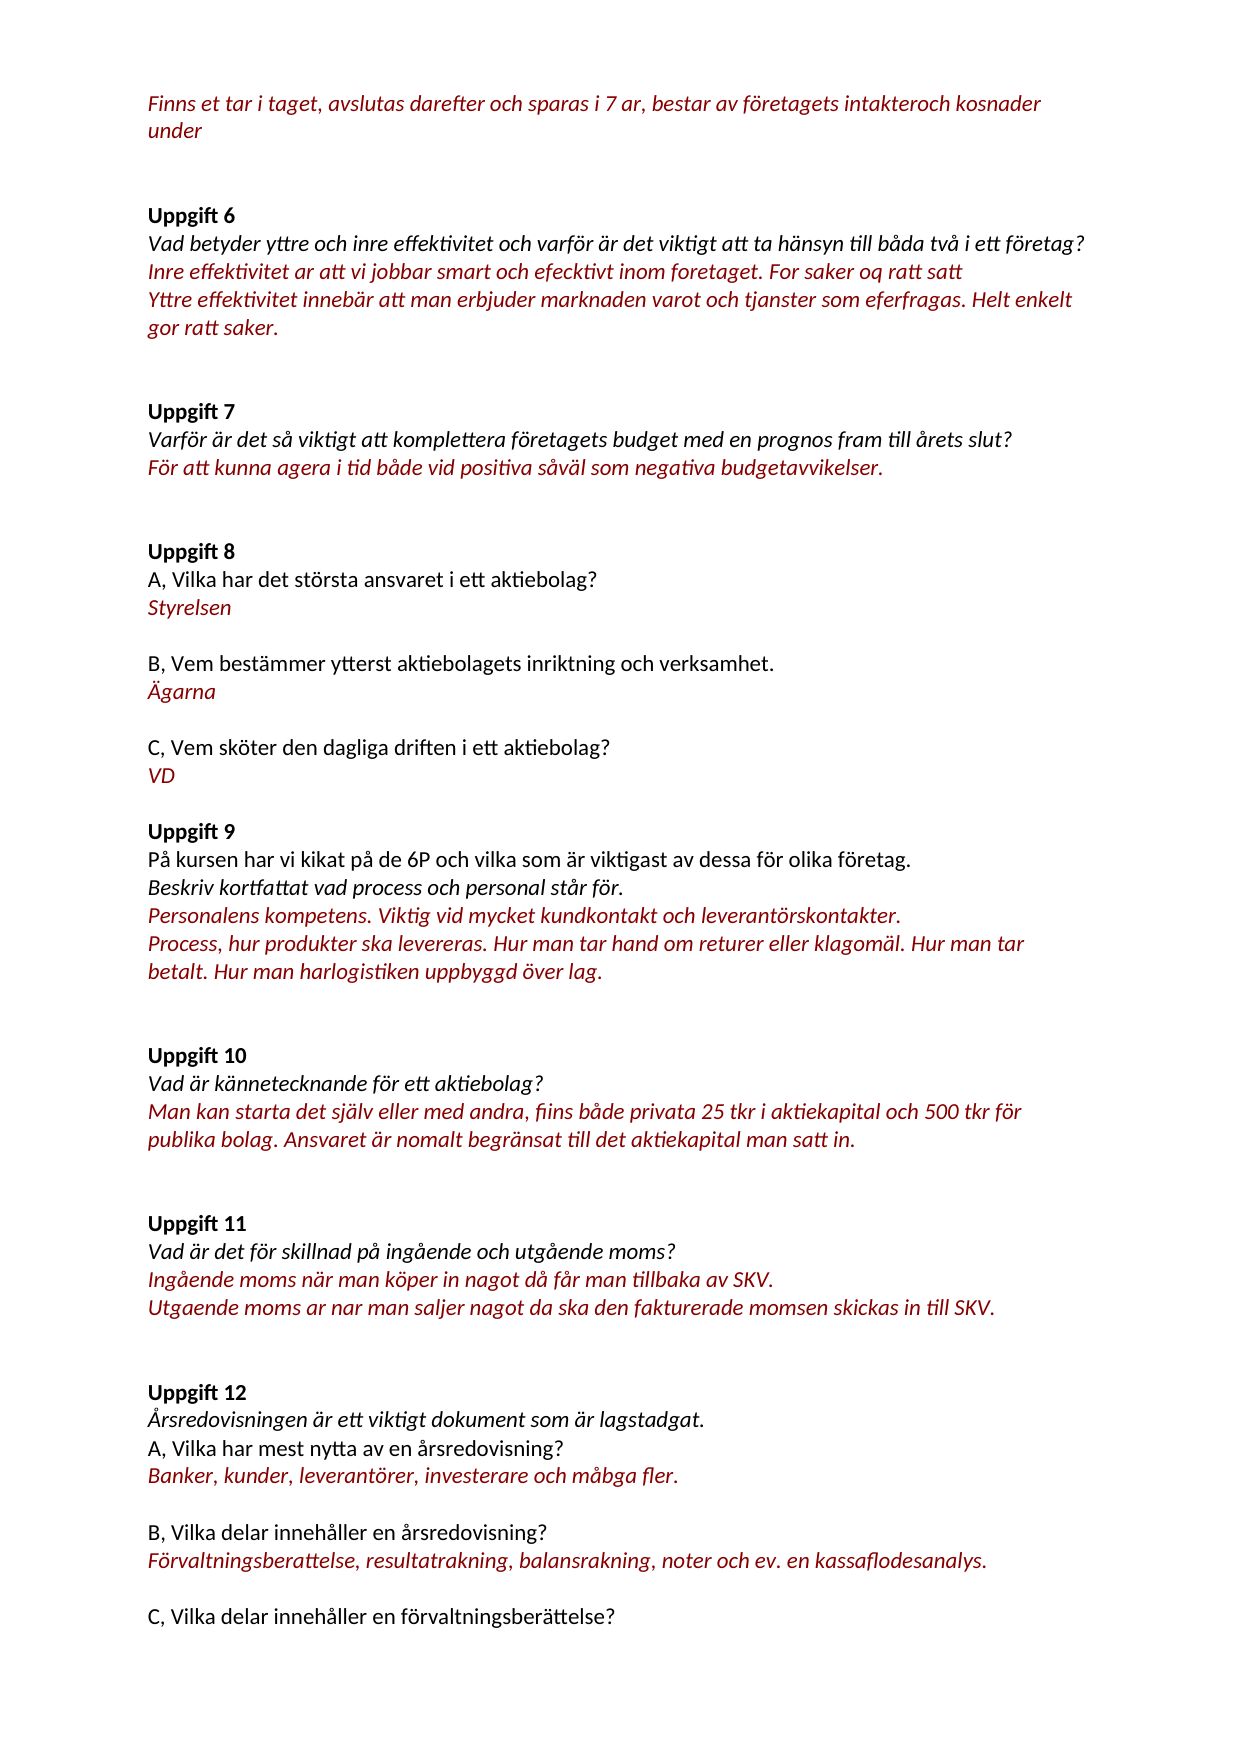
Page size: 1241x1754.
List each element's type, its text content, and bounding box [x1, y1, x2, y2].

text C, Vilka delar innehåller en förvaltningsberättelse? [148, 1602, 1092, 1630]
text Årsredovisningen är ett viktigt dokument som är lagstadgat. [148, 1406, 1092, 1434]
text Varför är det så viktigt att komplettera företagets budget med en prognos fram till årets slut? [148, 425, 1092, 453]
text Ingående moms när man köper in nagot då får man tillbaka av SKV. [148, 1266, 1092, 1293]
text Personalens kompetens. Viktig vid mycket kundkontakt och leverantörskontakter. [148, 901, 1092, 929]
text C, Vem sköter den dagliga driften i ett aktiebolag? [148, 733, 1092, 761]
text Yttre effektivitet innebär att man erbjuder marknaden varot och tjanster som eferfragas. Helt enkelt gor ratt saker. [148, 285, 1092, 341]
text På kursen har vi kikat på de 6P och vilka som är viktigast av dessa för olika företag. [148, 845, 1092, 873]
text Utgaende moms ar nar man saljer nagot da ska den fakturerade momsen skickas in till SKV. [148, 1293, 1092, 1322]
text Uppgift 8 [148, 537, 1092, 565]
text Vad betyder yttre och inre effektivitet och varför är det viktigt att ta hänsyn till båda två i ett företag? [148, 229, 1092, 257]
text Ägarna [148, 677, 1092, 705]
text Uppgift 6 [148, 201, 1092, 229]
text Uppgift 10 [148, 1041, 1092, 1069]
text Banker, kunder, leverantörer, investerare och måbga fler. [148, 1462, 1092, 1490]
text Uppgift 11 [148, 1209, 1092, 1237]
text Process, hur produkter ska levereras. Hur man tar hand om returer eller klagomäl. Hur man tar betalt. Hur man harlogistiken uppbyggd över lag. [148, 929, 1092, 985]
text VD [148, 761, 1092, 789]
text B, Vilka delar innehåller en årsredovisning? [148, 1518, 1092, 1546]
text Man kan starta det själv eller med andra, fiins både privata 25 tkr i aktiekapital och 500 tkr för publika bolag. Ansvaret är nomalt begränsat till det aktiekapital man satt in. [148, 1097, 1092, 1153]
text Styrelsen [148, 593, 1092, 621]
text Vad är kännetecknande för ett aktiebolag? [148, 1069, 1092, 1097]
text Inre effektivitet ar att vi jobbar smart och efecktivt inom foretaget. For saker oq ratt satt [148, 257, 1092, 285]
text Uppgift 12 [148, 1378, 1092, 1406]
text A, Vilka har mest nytta av en årsredovisning? [148, 1434, 1092, 1462]
text Uppgift 9 [148, 817, 1092, 845]
text Förvaltningsberattelse, resultatrakning, balansrakning, noter och ev. en kassaflodesanalys. [148, 1546, 1092, 1574]
text A, Vilka har det största ansvaret i ett aktiebolag? [148, 565, 1092, 593]
text Finns et tar i taget, avslutas darefter och sparas i 7 ar, bestar av företagets intakteroch kosnader under [148, 89, 1092, 145]
text Beskriv kortfattat vad process och personal står för. [148, 873, 1092, 901]
text Vad är det för skillnad på ingående och utgående moms? [148, 1237, 1092, 1266]
text B, Vem bestämmer ytterst aktiebolagets inriktning och verksamhet. [148, 649, 1092, 677]
text För att kunna agera i tid både vid positiva såväl som negativa budgetavvikelser. [148, 453, 1092, 481]
text Uppgift 7 [148, 397, 1092, 425]
